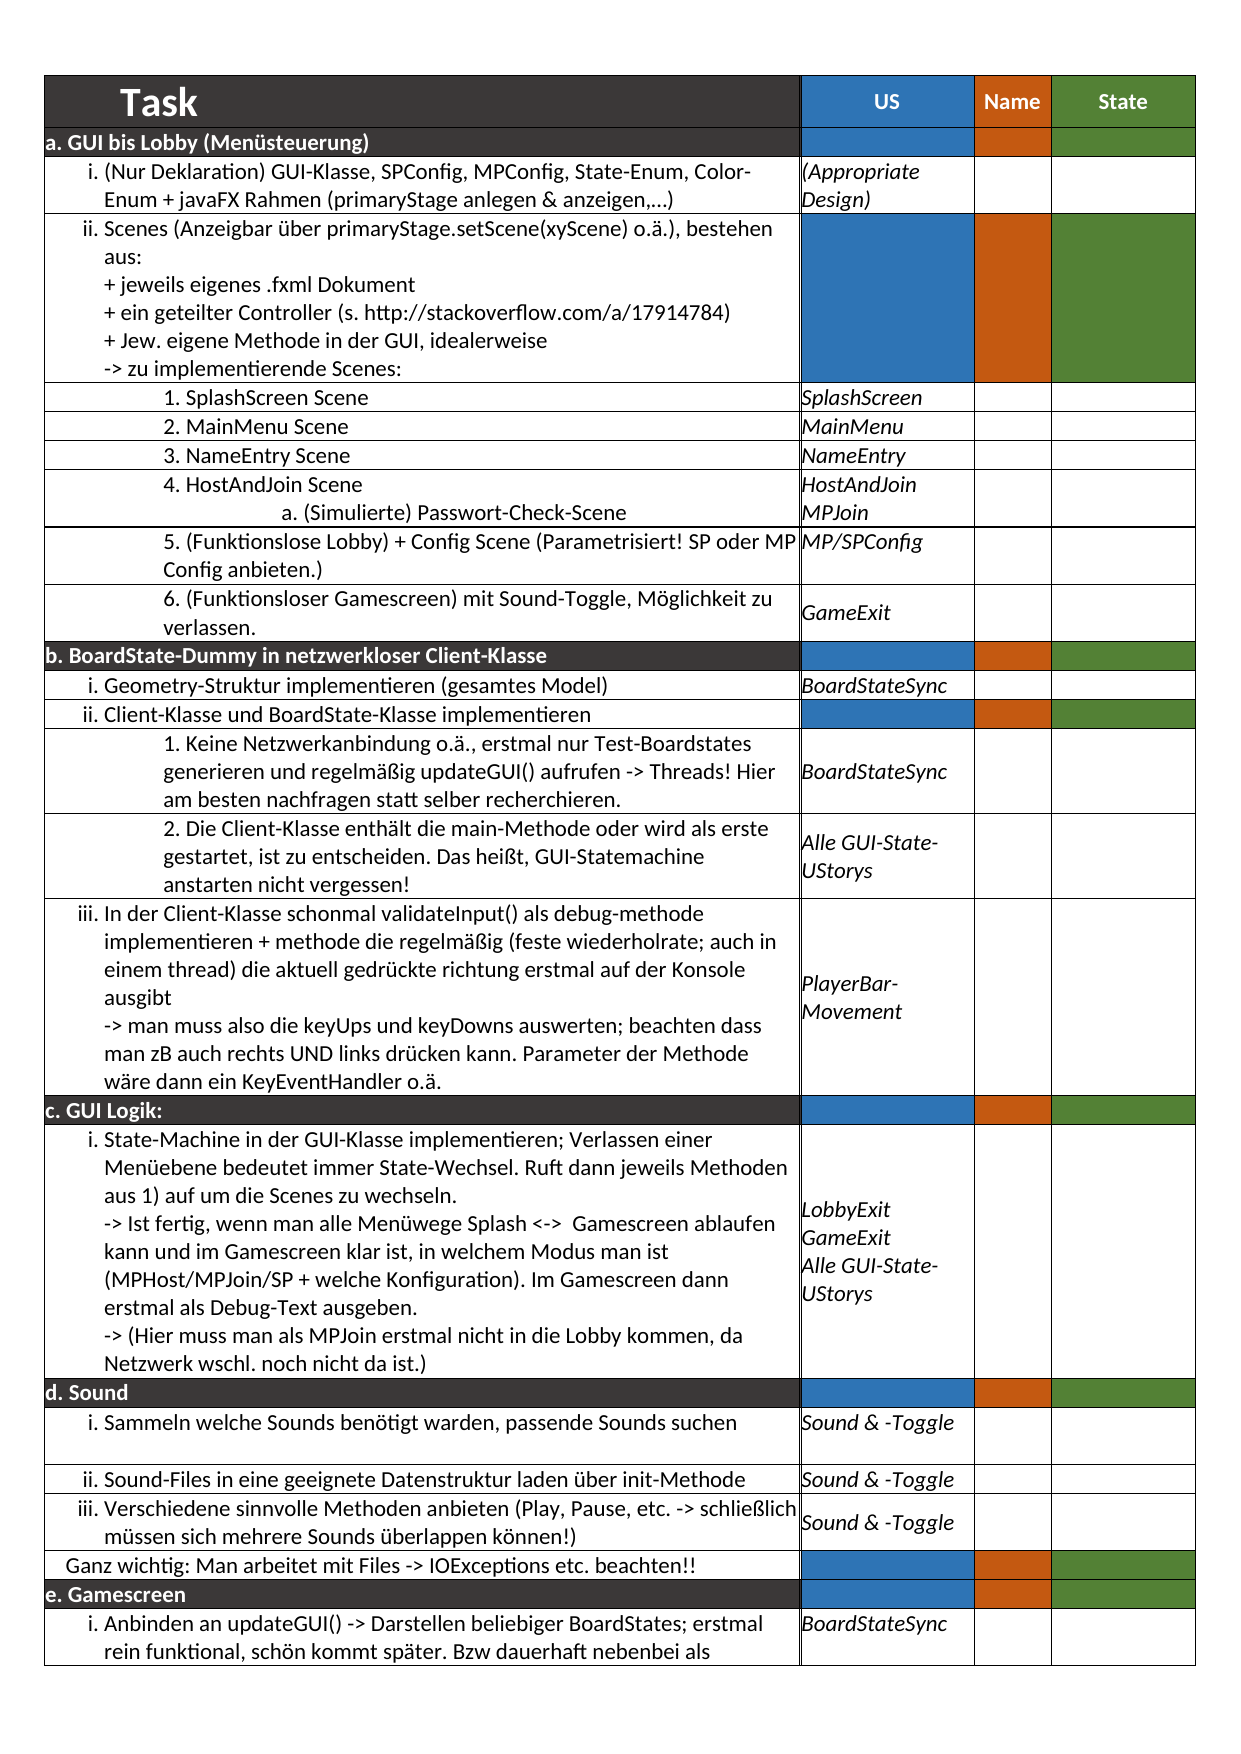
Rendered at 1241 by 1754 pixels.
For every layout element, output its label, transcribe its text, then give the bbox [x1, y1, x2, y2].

table_cell [1052, 814, 1195, 898]
table_cell [975, 1580, 1051, 1608]
table_cell [975, 671, 1051, 699]
table_cell Sound [45, 1379, 799, 1407]
table_cell MP/SPConfig [802, 528, 974, 583]
table_cell Verschiedene sinnvolle Methoden anbieten (Play, Pause, etc. -> schließlich müssen sich mehrere Sounds überlappen können!) [45, 1494, 799, 1550]
table_cell [975, 1551, 1051, 1579]
table_cell (Funktionslose Lobby) + Config Scene (Parametrisiert! SP oder MP Config anbieten.) [45, 528, 799, 583]
table_cell [975, 412, 1051, 440]
table_cell [975, 128, 1051, 156]
table_cell [1052, 729, 1195, 813]
table_cell Alle GUI-State-UStorys [802, 814, 974, 898]
table_cell [975, 700, 1051, 728]
table_cell [1052, 899, 1195, 1095]
table_cell [975, 1125, 1051, 1377]
table_cell [975, 1465, 1051, 1493]
table_cell In der Client-Klasse schonmal validateInput() als debug-methode implementieren + methode die regelmäßig (feste wiederholrate; auch in einem thread) die aktuell gedrückte richtung erstmal auf der Konsole ausgibt -> man muss also die keyUps und keyDowns auswerten; beachten dass man zB auch rechts UND links drücken kann. Parameter der Methode wäre dann ein KeyEventHandler o.ä. [45, 899, 799, 1095]
table_cell [1052, 585, 1195, 641]
table_header US [802, 76, 974, 127]
table_cell BoardStateSync [802, 1609, 974, 1665]
table_cell GameExit [802, 585, 974, 641]
table_cell [975, 1494, 1051, 1550]
table_cell [802, 700, 974, 728]
table_cell State-Machine in der GUI-Klasse implementieren; Verlassen einer Menüebene bedeutet immer State-Wechsel. Ruft dann jeweils Methoden aus 1) auf um die Scenes zu wechseln. -> Ist fertig, wenn man alle Menüwege Splash <-> Gamescreen ablaufen kann und im Gamescreen klar ist, in welchem Modus man ist (MPHost/MPJoin/SP + welche Konfiguration). Im Gamescreen dann erstmal als Debug-Text ausgeben. -> (Hier muss man als MPJoin erstmal nicht in die Lobby kommen, da Netzwerk wschl. noch nicht da ist.) [45, 1125, 799, 1377]
table_cell [1052, 470, 1195, 526]
table_cell Keine Netzwerkanbindung o.ä., erstmal nur Test-Boardstates generieren und regelmäßig updateGUI() aufrufen -> Threads! Hier am besten nachfragen statt selber recherchieren. [45, 729, 799, 813]
table_cell [1052, 441, 1195, 469]
table_cell LobbyExit GameExit Alle GUI-State-UStorys [802, 1125, 974, 1377]
table_cell [802, 642, 974, 670]
table_cell BoardStateSync [802, 729, 974, 813]
table_cell NameEntry Scene [45, 441, 799, 469]
table_cell Sound & -Toggle [802, 1408, 974, 1464]
table_header Task [45, 76, 799, 127]
table_cell Scenes (Anzeigbar über primaryStage.setScene(xyScene) o.ä.), bestehen aus: + jeweils eigenes .fxml Dokument + ein geteilter Controller (s. http://stackoverflow.com/a/17914784) + Jew. eigene Methode in der GUI, idealerweise -> zu implementierende Scenes: [45, 214, 799, 382]
table_cell [975, 1408, 1051, 1464]
table_cell [1052, 1465, 1195, 1493]
table_cell [1052, 528, 1195, 583]
table_cell [1052, 1551, 1195, 1579]
table_cell MainMenu [802, 412, 974, 440]
table_cell NameEntry [802, 441, 974, 469]
table_cell [802, 214, 974, 382]
table_cell PlayerBar- Movement [802, 899, 974, 1095]
table_cell [1052, 1096, 1195, 1124]
table_cell BoardState-Dummy in netzwerkloser Client-Klasse [45, 642, 799, 670]
table_cell [1052, 412, 1195, 440]
table_cell [975, 1609, 1051, 1665]
table_cell [802, 1379, 974, 1407]
table_cell (Appropriate Design) [802, 157, 974, 213]
table_cell [975, 1096, 1051, 1124]
table_cell Gamescreen [45, 1580, 799, 1608]
table_cell [802, 128, 974, 156]
table_cell [1052, 383, 1195, 411]
table_cell Geometry-Struktur implementieren (gesamtes Model) [45, 671, 799, 699]
table_cell GUI bis Lobby (Menüsteuerung) [45, 128, 799, 156]
table_cell [975, 383, 1051, 411]
table_cell [1052, 1494, 1195, 1550]
table_cell [1052, 157, 1195, 213]
table_cell [1052, 1609, 1195, 1665]
table_cell [975, 528, 1051, 583]
table_cell [975, 214, 1051, 382]
table_cell HostAndJoin MPJoin [802, 470, 974, 526]
table_cell Sammeln welche Sounds benötigt warden, passende Sounds suchen [45, 1408, 799, 1464]
table_cell [802, 1096, 974, 1124]
table_cell Sound & -Toggle [802, 1465, 974, 1493]
table_cell [1052, 1125, 1195, 1377]
table_cell [975, 585, 1051, 641]
table_cell [1052, 671, 1195, 699]
table_cell [1052, 1408, 1195, 1464]
table_cell Ganz wichtig: Man arbeitet mit Files -> IOExceptions etc. beachten!! [45, 1551, 799, 1579]
table_cell SplashScreen Scene [45, 383, 799, 411]
table_cell [975, 157, 1051, 213]
table_cell HostAndJoin Scene (Simulierte) Passwort-Check-Scene [45, 470, 799, 526]
table_cell [975, 729, 1051, 813]
table_cell [1052, 214, 1195, 382]
table_cell SplashScreen [802, 383, 974, 411]
table_cell [1052, 642, 1195, 670]
table_cell Die Client-Klasse enthält die main-Methode oder wird als erste gestartet, ist zu entscheiden. Das heißt, GUI-Statemachine anstarten nicht vergessen! [45, 814, 799, 898]
table_cell GUI Logik: [45, 1096, 799, 1124]
table_cell MainMenu Scene [45, 412, 799, 440]
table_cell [45, 1609, 799, 1665]
table_cell [975, 1379, 1051, 1407]
table_cell [1052, 128, 1195, 156]
table_cell [1052, 700, 1195, 728]
table_cell Sound & -Toggle [802, 1494, 974, 1550]
table_cell [1052, 1580, 1195, 1608]
table_cell Sound-Files in eine geeignete Datenstruktur laden über init-Methode [45, 1465, 799, 1493]
table_header State [1052, 76, 1195, 127]
table_cell [975, 441, 1051, 469]
table_cell [975, 642, 1051, 670]
table_cell [975, 899, 1051, 1095]
table_header Name [975, 76, 1051, 127]
table_cell [1052, 1379, 1195, 1407]
table_cell Client-Klasse und BoardState-Klasse implementieren [45, 700, 799, 728]
table_cell (Funktionsloser Gamescreen) mit Sound-Toggle, Möglichkeit zu verlassen. [45, 585, 799, 641]
table_cell [975, 814, 1051, 898]
table_cell [975, 470, 1051, 526]
table_cell BoardStateSync [802, 671, 974, 699]
table_cell [802, 1580, 974, 1608]
table_cell (Nur Deklaration) GUI-Klasse, SPConfig, MPConfig, State-Enum, Color-Enum + javaFX Rahmen (primaryStage anlegen & anzeigen,…) [45, 157, 799, 213]
table_cell [802, 1551, 974, 1579]
